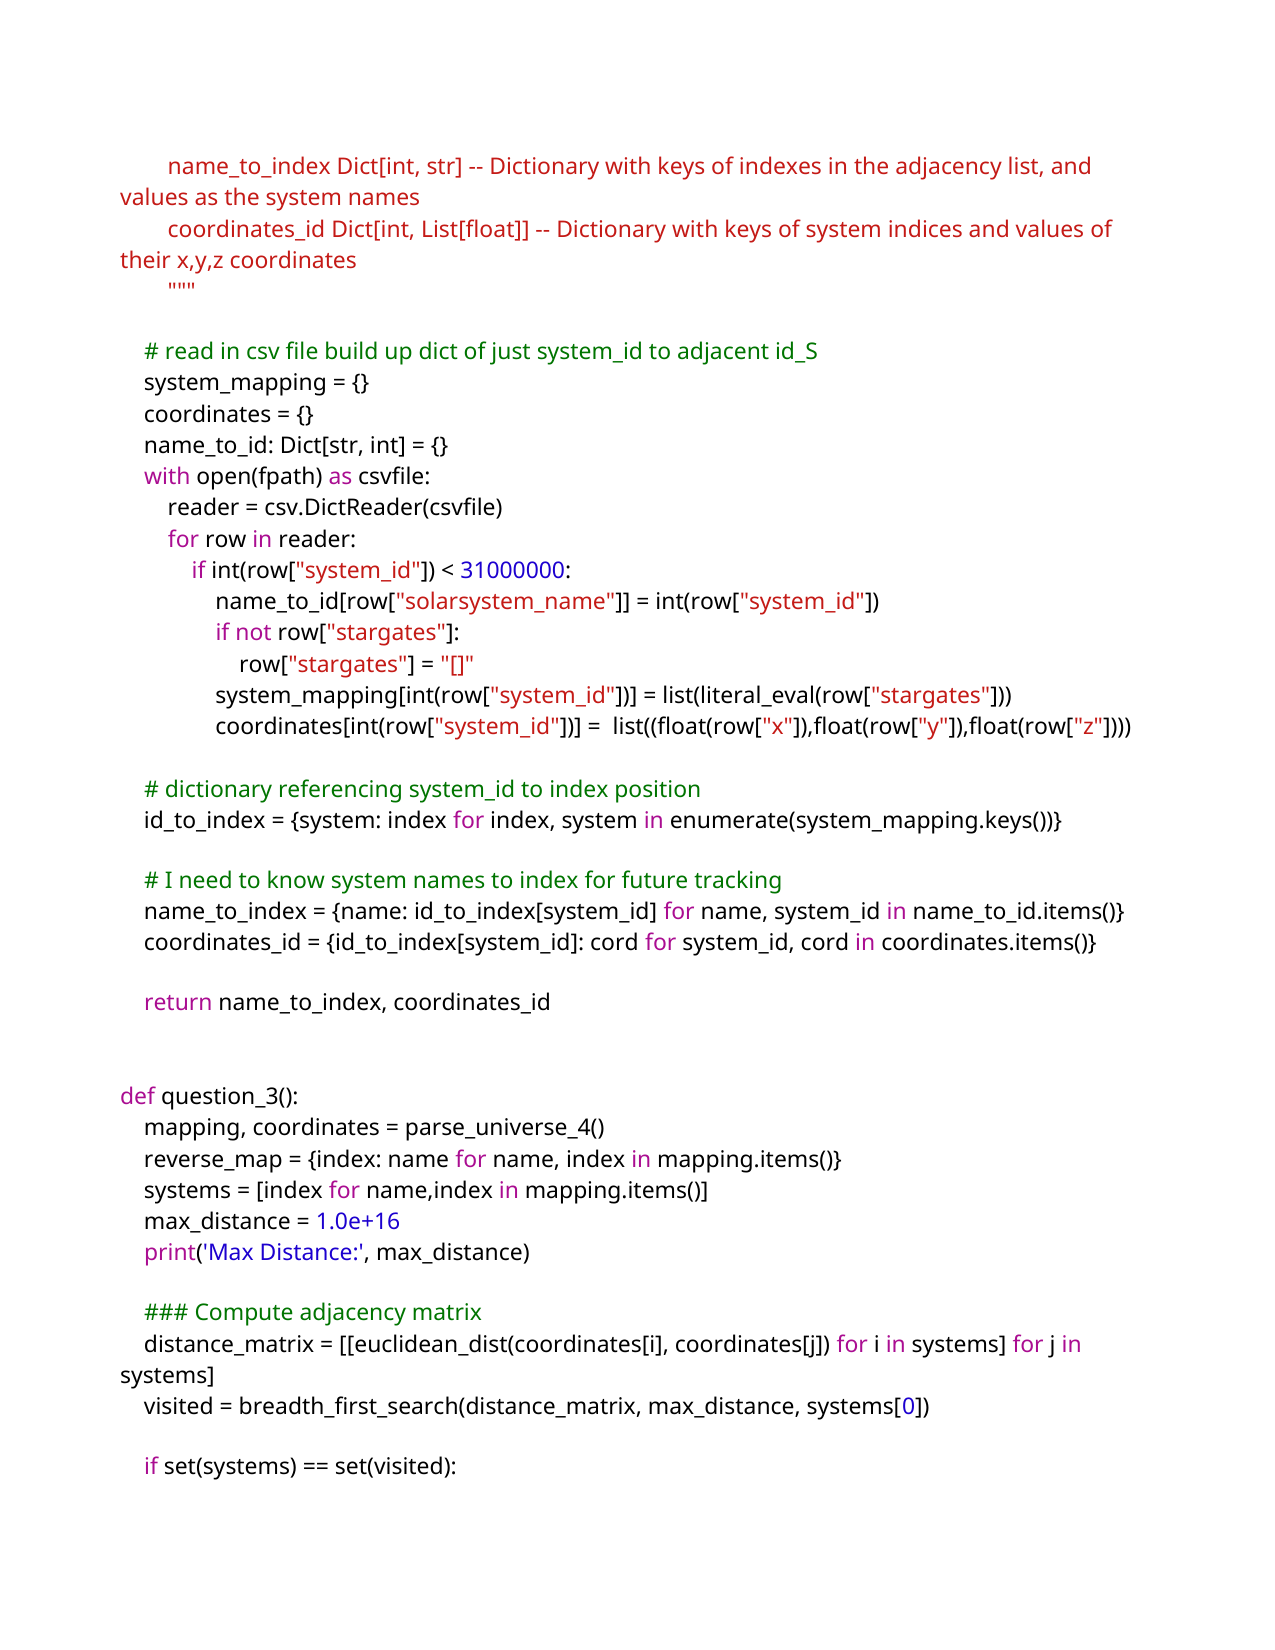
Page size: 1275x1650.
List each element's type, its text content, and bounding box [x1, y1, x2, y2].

text if int(row["system_id"]) < 31000000: [120, 554, 1155, 585]
text max_distance = 1.0e+16 [120, 1205, 1155, 1236]
text coordinates_id Dict[int, List[float]] -- Dictionary with keys of system indices and values of their x,y,z coordinates [120, 212, 1155, 275]
text id_to_index = {system: index for index, system in enumerate(system_mapping.keys())} [120, 804, 1155, 835]
text name_to_id: Dict[str, int] = {} [120, 429, 1155, 460]
text reader = csv.DictReader(csvfile) [120, 491, 1155, 522]
text name_to_id[row["solarsystem_name"]] = int(row["system_id"]) [120, 585, 1155, 616]
text print('Max Distance:', max_distance) [120, 1236, 1155, 1267]
text if not row["stargates"]: [120, 616, 1155, 647]
text if set(systems) == set(visited): [120, 1450, 1155, 1481]
text """ [120, 275, 1155, 306]
text system_mapping[int(row["system_id"])] = list(literal_eval(row["stargates"])) [120, 679, 1155, 710]
text reverse_map = {index: name for name, index in mapping.items()} [120, 1142, 1155, 1174]
text # dictionary referencing system_id to index position [120, 772, 1155, 804]
text systems = [index for name,index in mapping.items()] [120, 1174, 1155, 1205]
text visited = breadth_first_search(distance_matrix, max_distance, systems[0]) [120, 1390, 1155, 1421]
text with open(fpath) as csvfile: [120, 460, 1155, 491]
text def question_3(): [120, 1080, 1155, 1111]
text coordinates_id = {id_to_index[system_id]: cord for system_id, cord in coordinates.items()} [120, 926, 1155, 957]
text row["stargates"] = "[]" [120, 647, 1155, 679]
text mapping, coordinates = parse_universe_4() [120, 1111, 1155, 1142]
text ### Compute adjacency matrix [120, 1296, 1155, 1327]
text coordinates[int(row["system_id"])] = list((float(row["x"]),float(row["y"]),float(row["z"]))) [120, 710, 1155, 741]
text coordinates = {} [120, 397, 1155, 429]
text return name_to_index, coordinates_id [120, 986, 1155, 1017]
text for row in reader: [120, 522, 1155, 554]
text # I need to know system names to index for future tracking [120, 864, 1155, 895]
text # read in csv file build up dict of just system_id to adjacent id_S [120, 335, 1155, 366]
text distance_matrix = [[euclidean_dist(coordinates[i], coordinates[j]) for i in systems] for j in systems] [120, 1327, 1155, 1390]
text system_mapping = {} [120, 366, 1155, 397]
text name_to_index Dict[int, str] -- Dictionary with keys of indexes in the adjacency list, and values as the system names [120, 150, 1155, 212]
text name_to_index = {name: id_to_index[system_id] for name, system_id in name_to_id.items()} [120, 895, 1155, 926]
